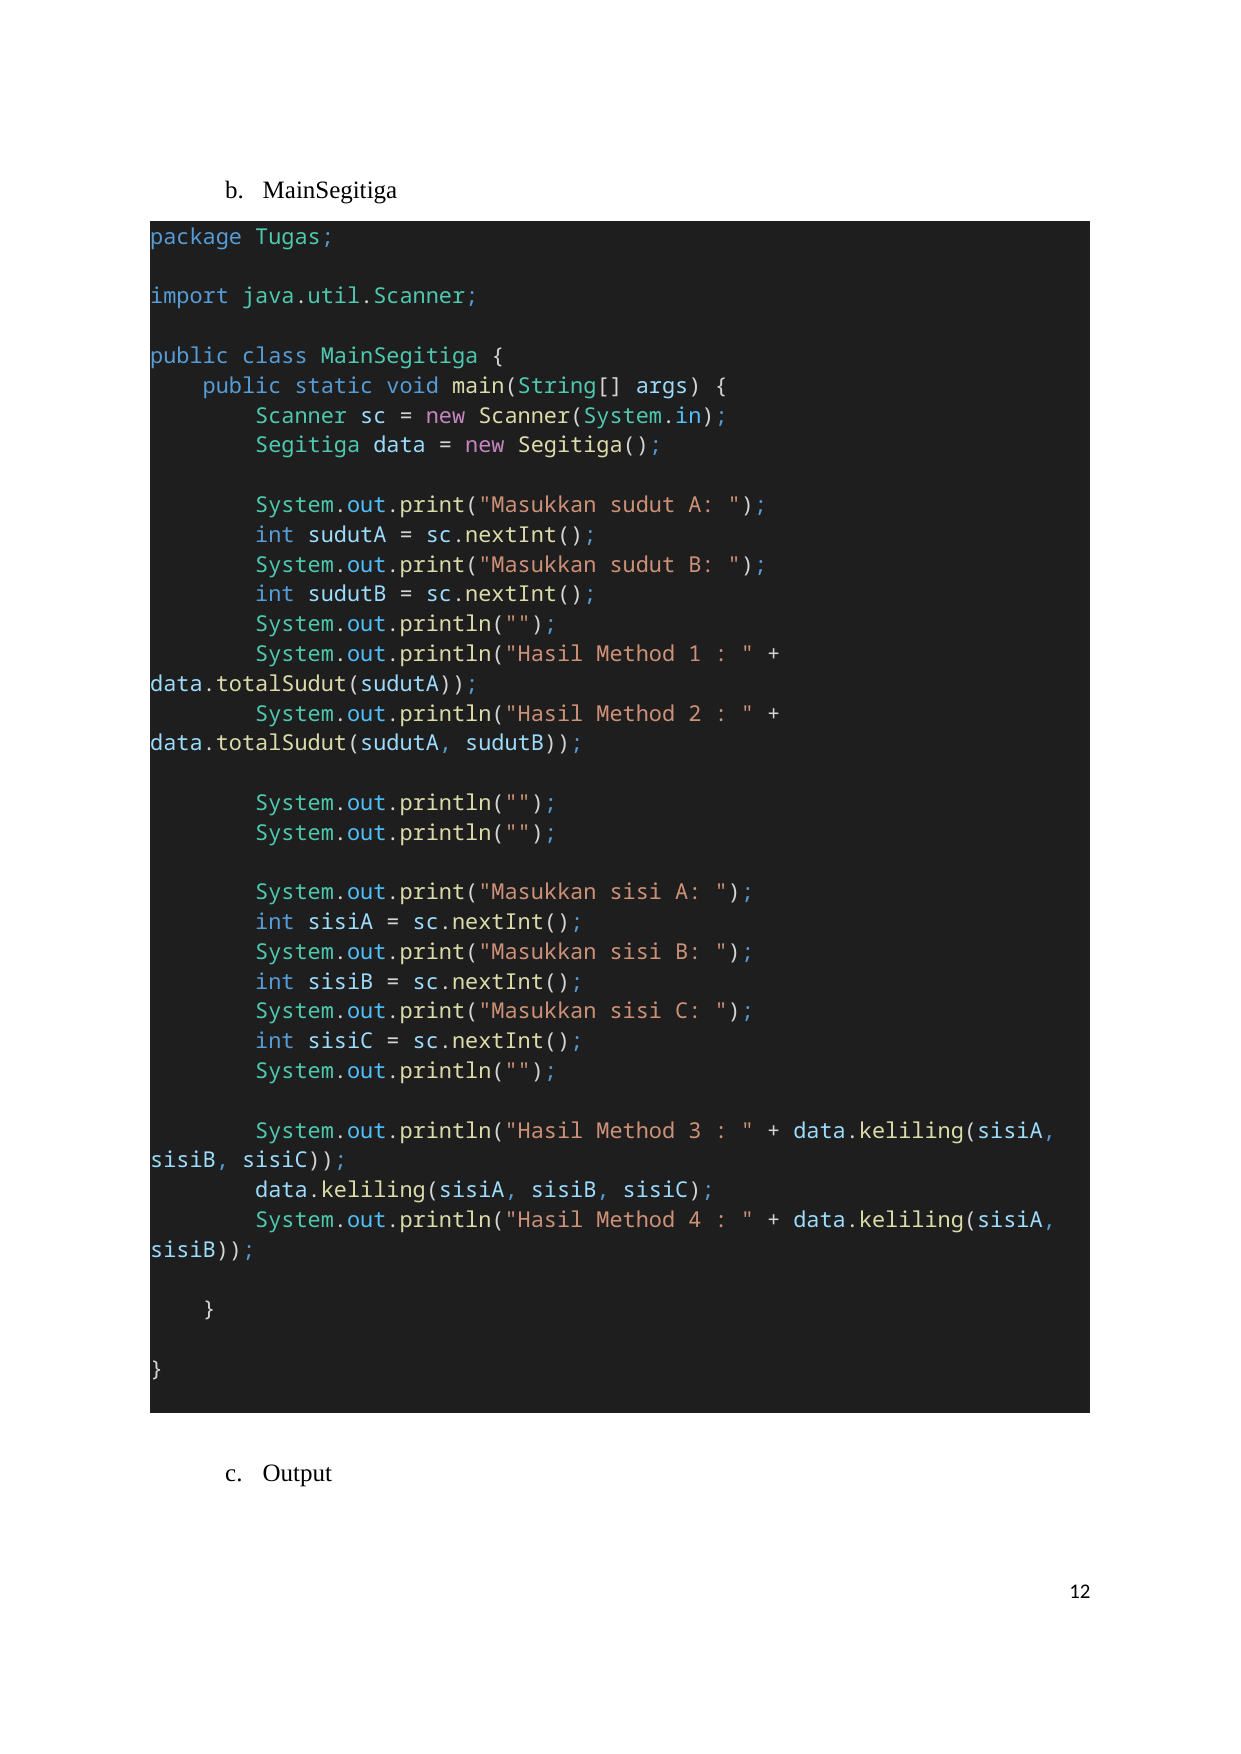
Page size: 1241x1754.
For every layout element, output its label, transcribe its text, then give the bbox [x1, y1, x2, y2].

text int sisiC = sc.nextInt(); [150, 1025, 1090, 1055]
text import java.util.Scanner; [150, 281, 1090, 310]
text System.out.print("Masukkan sisi B: "); [150, 936, 1090, 966]
text int sisiA = sc.nextInt(); [150, 906, 1090, 936]
text System.out.print("Masukkan sudut B: "); [150, 549, 1090, 578]
text data.keliling(sisiA, sisiB, sisiC); [150, 1174, 1090, 1204]
text int sudutB = sc.nextInt(); [150, 578, 1090, 608]
text System.out.println(""); [150, 608, 1090, 638]
text System.out.println("Hasil Method 1 : " + data.totalSudut(sudutA)); [150, 638, 1090, 698]
text } [150, 1353, 1090, 1383]
text Scanner sc = new Scanner(System.in); [150, 400, 1090, 429]
text System.out.println("Hasil Method 4 : " + data.keliling(sisiA, sisiB)); [150, 1204, 1090, 1264]
list MainSegitiga [225, 175, 1090, 204]
text System.out.print("Masukkan sisi A: "); [150, 876, 1090, 906]
text System.out.print("Masukkan sisi C: "); [150, 996, 1090, 1025]
text System.out.println(""); [150, 817, 1090, 847]
text System.out.println(""); [150, 787, 1090, 817]
text System.out.println(""); [150, 1055, 1090, 1085]
text public static void main(String[] args) { [150, 370, 1090, 400]
list Output [225, 1458, 1090, 1487]
text public class MainSegitiga { [150, 340, 1090, 370]
text System.out.println("Hasil Method 3 : " + data.keliling(sisiA, sisiB, sisiC)); [150, 1115, 1090, 1174]
text Segitiga data = new Segitiga(); [150, 429, 1090, 459]
text } [150, 1293, 1090, 1323]
text System.out.println("Hasil Method 2 : " + data.totalSudut(sudutA, sudutB)); [150, 698, 1090, 757]
text int sudutA = sc.nextInt(); [150, 519, 1090, 549]
text System.out.print("Masukkan sudut A: "); [150, 489, 1090, 519]
text package Tugas; [150, 221, 1090, 251]
text int sisiB = sc.nextInt(); [150, 966, 1090, 996]
